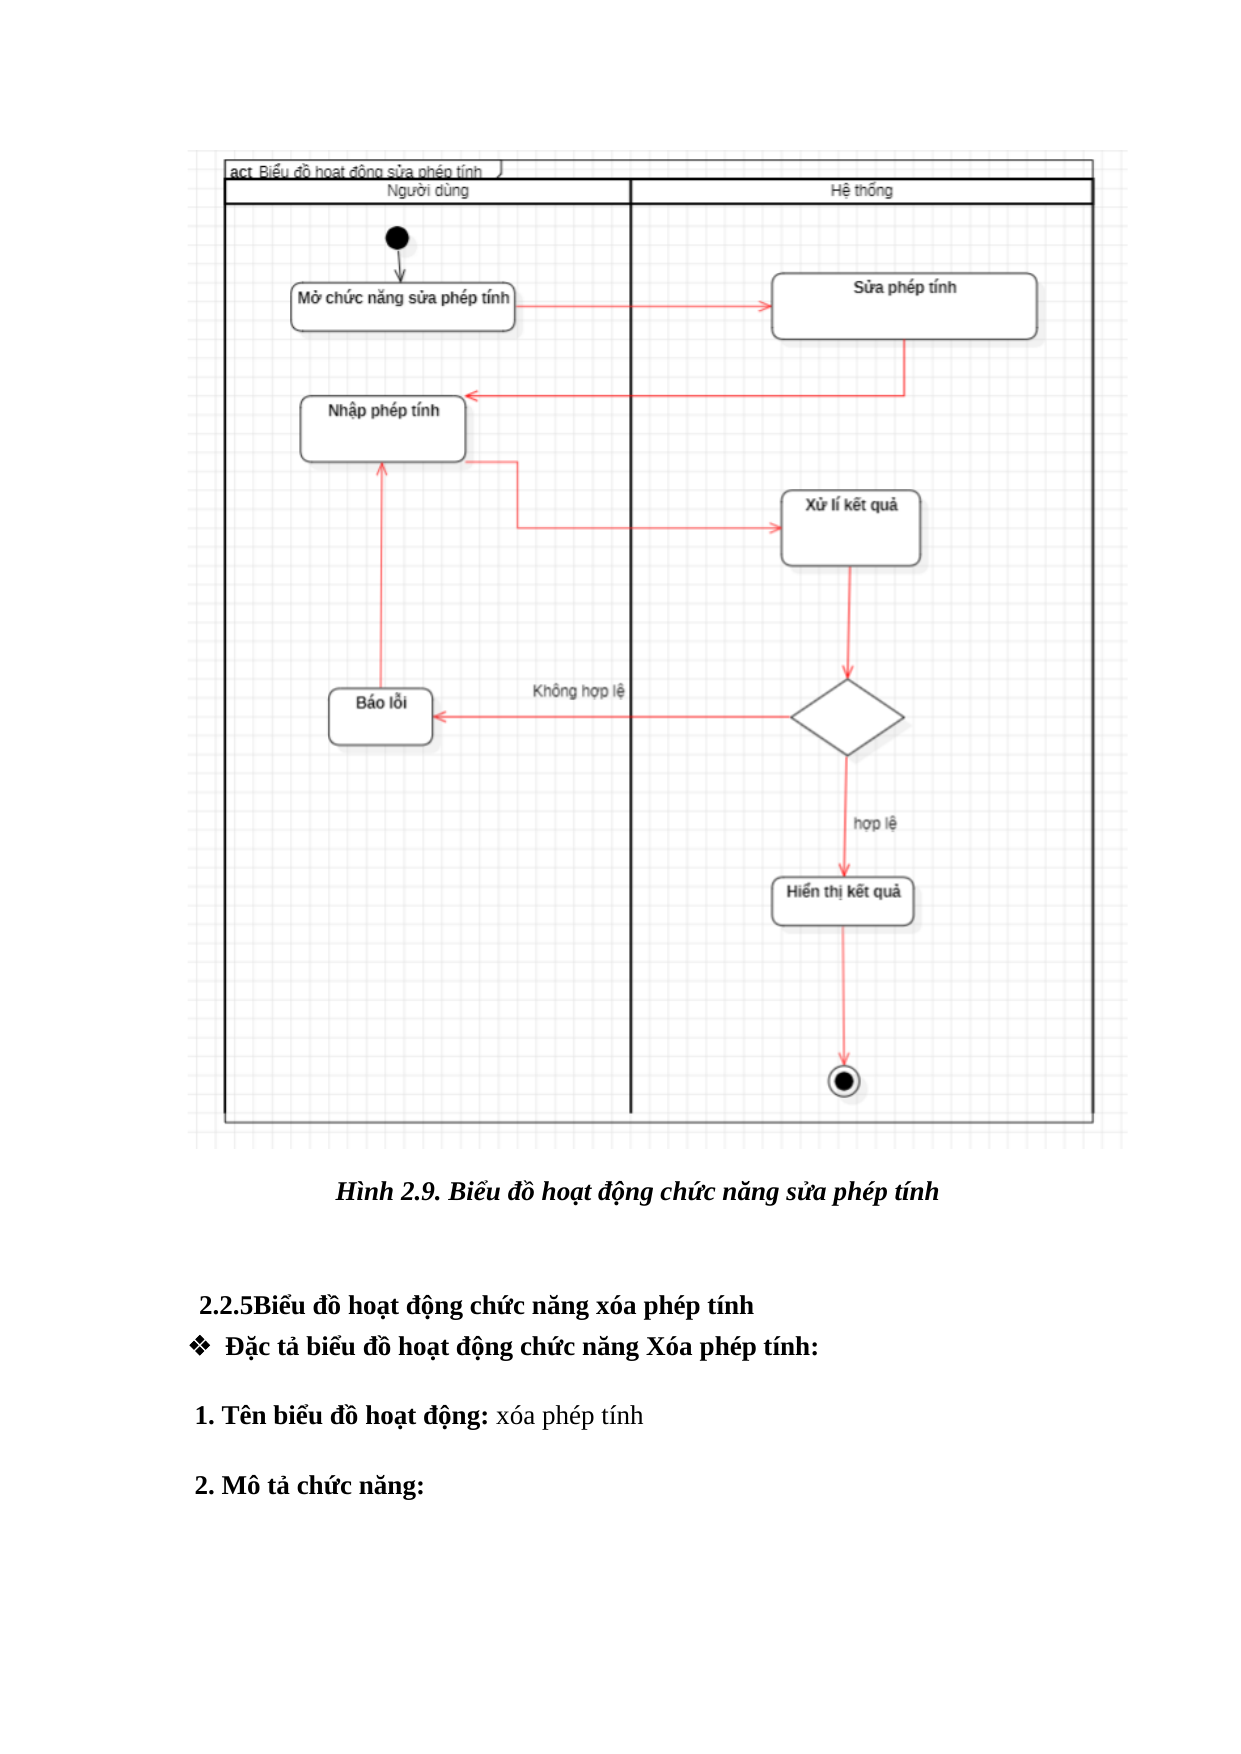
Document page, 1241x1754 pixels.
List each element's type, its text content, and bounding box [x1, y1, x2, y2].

list Đặc tả biểu đồ hoạt động chức năng Xóa phép tính: [187, 1329, 1090, 1361]
subtitle 2.2.5Biểu đồ hoạt động chức năng xóa phép tính [199, 1289, 1090, 1320]
text 1. Tên biểu đồ hoạt động: xóa phép tính [150, 1399, 1090, 1431]
picture [187, 150, 1128, 1149]
text Hình 2.9. Biểu đồ hoạt động chức năng sửa phép tính [187, 1175, 1090, 1206]
text 2. Mô tả chức năng: [150, 1469, 1090, 1500]
